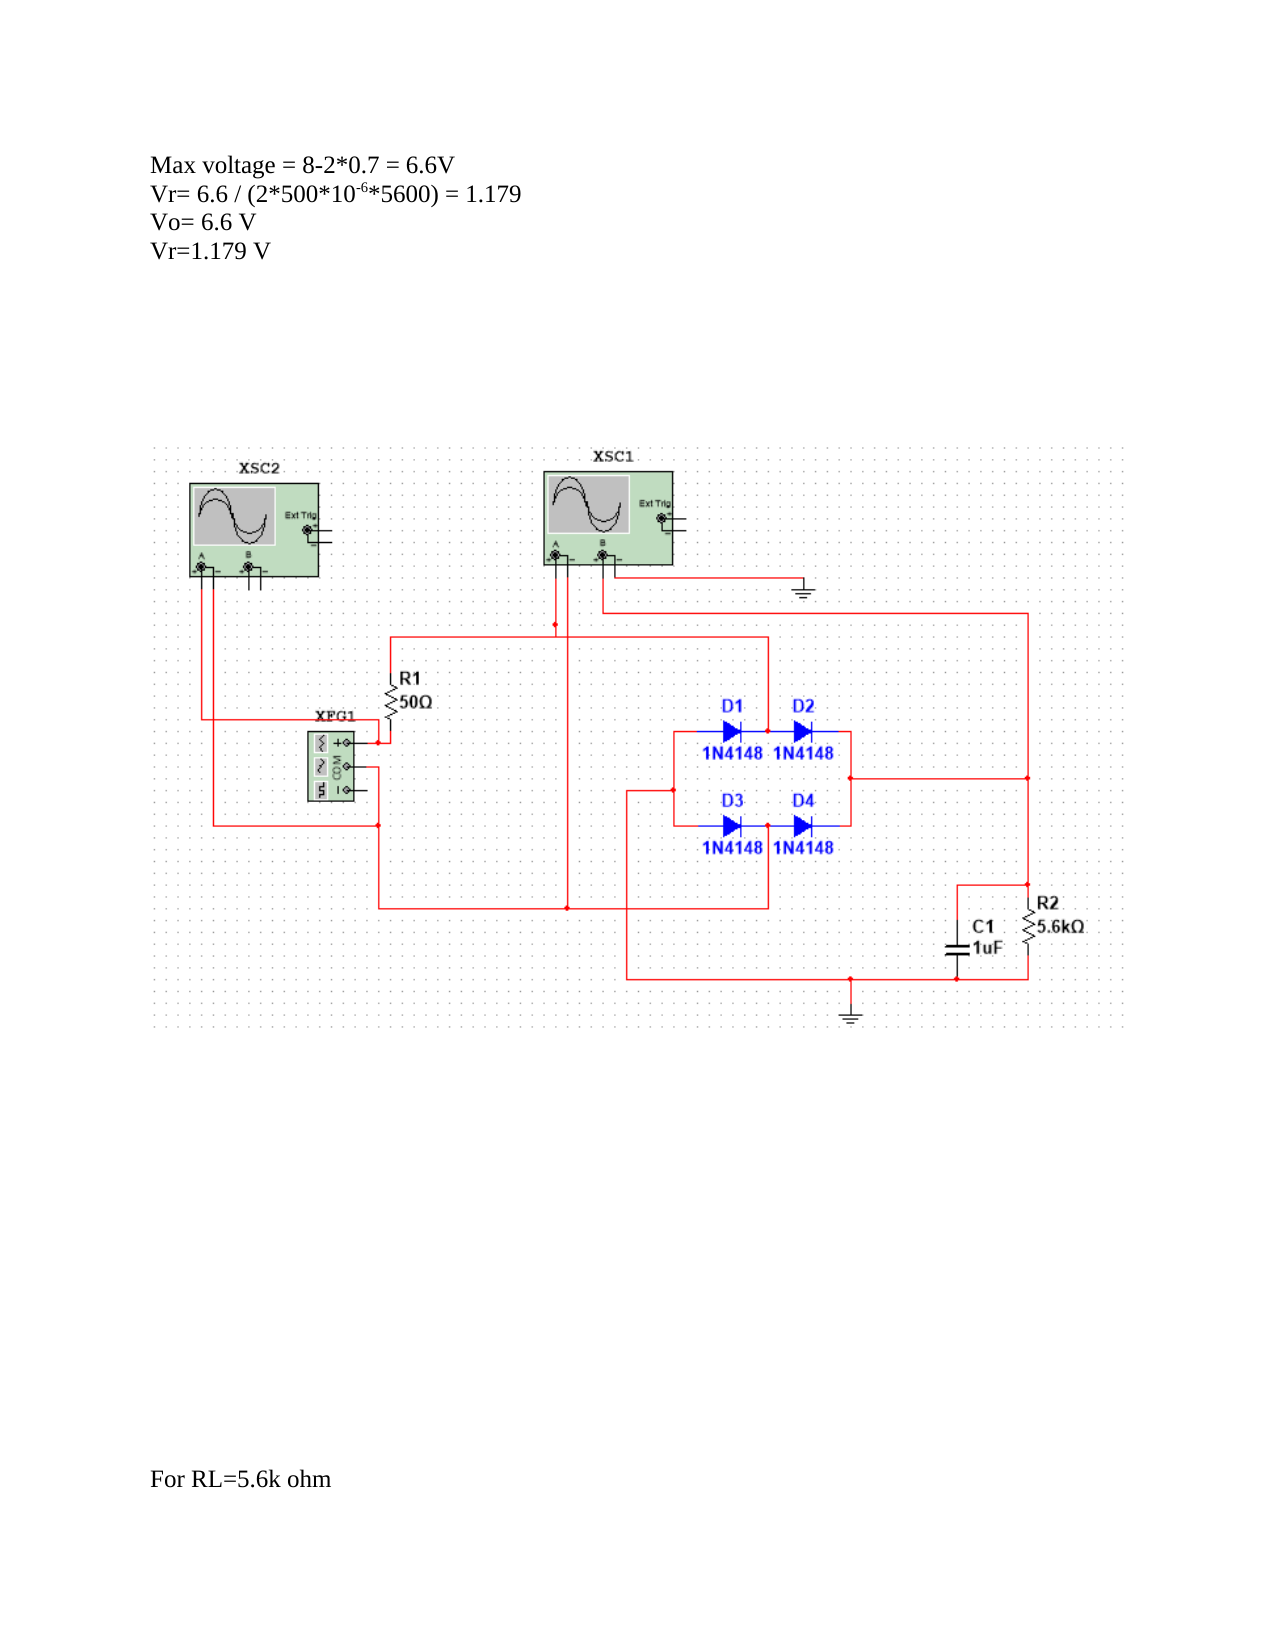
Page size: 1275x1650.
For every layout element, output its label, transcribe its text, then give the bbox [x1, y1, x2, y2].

text Vo= 6.6 V [150, 207, 1125, 236]
text Max voltage = 8-2*0.7 = 6.6V [150, 150, 1125, 179]
picture [150, 437, 1125, 1033]
text For RL=5.6k ohm [150, 1464, 1125, 1492]
text Vr= 6.6 / (2*500*10-6*5600) = 1.179 [150, 179, 1125, 207]
text Vr=1.179 V [150, 236, 1125, 265]
